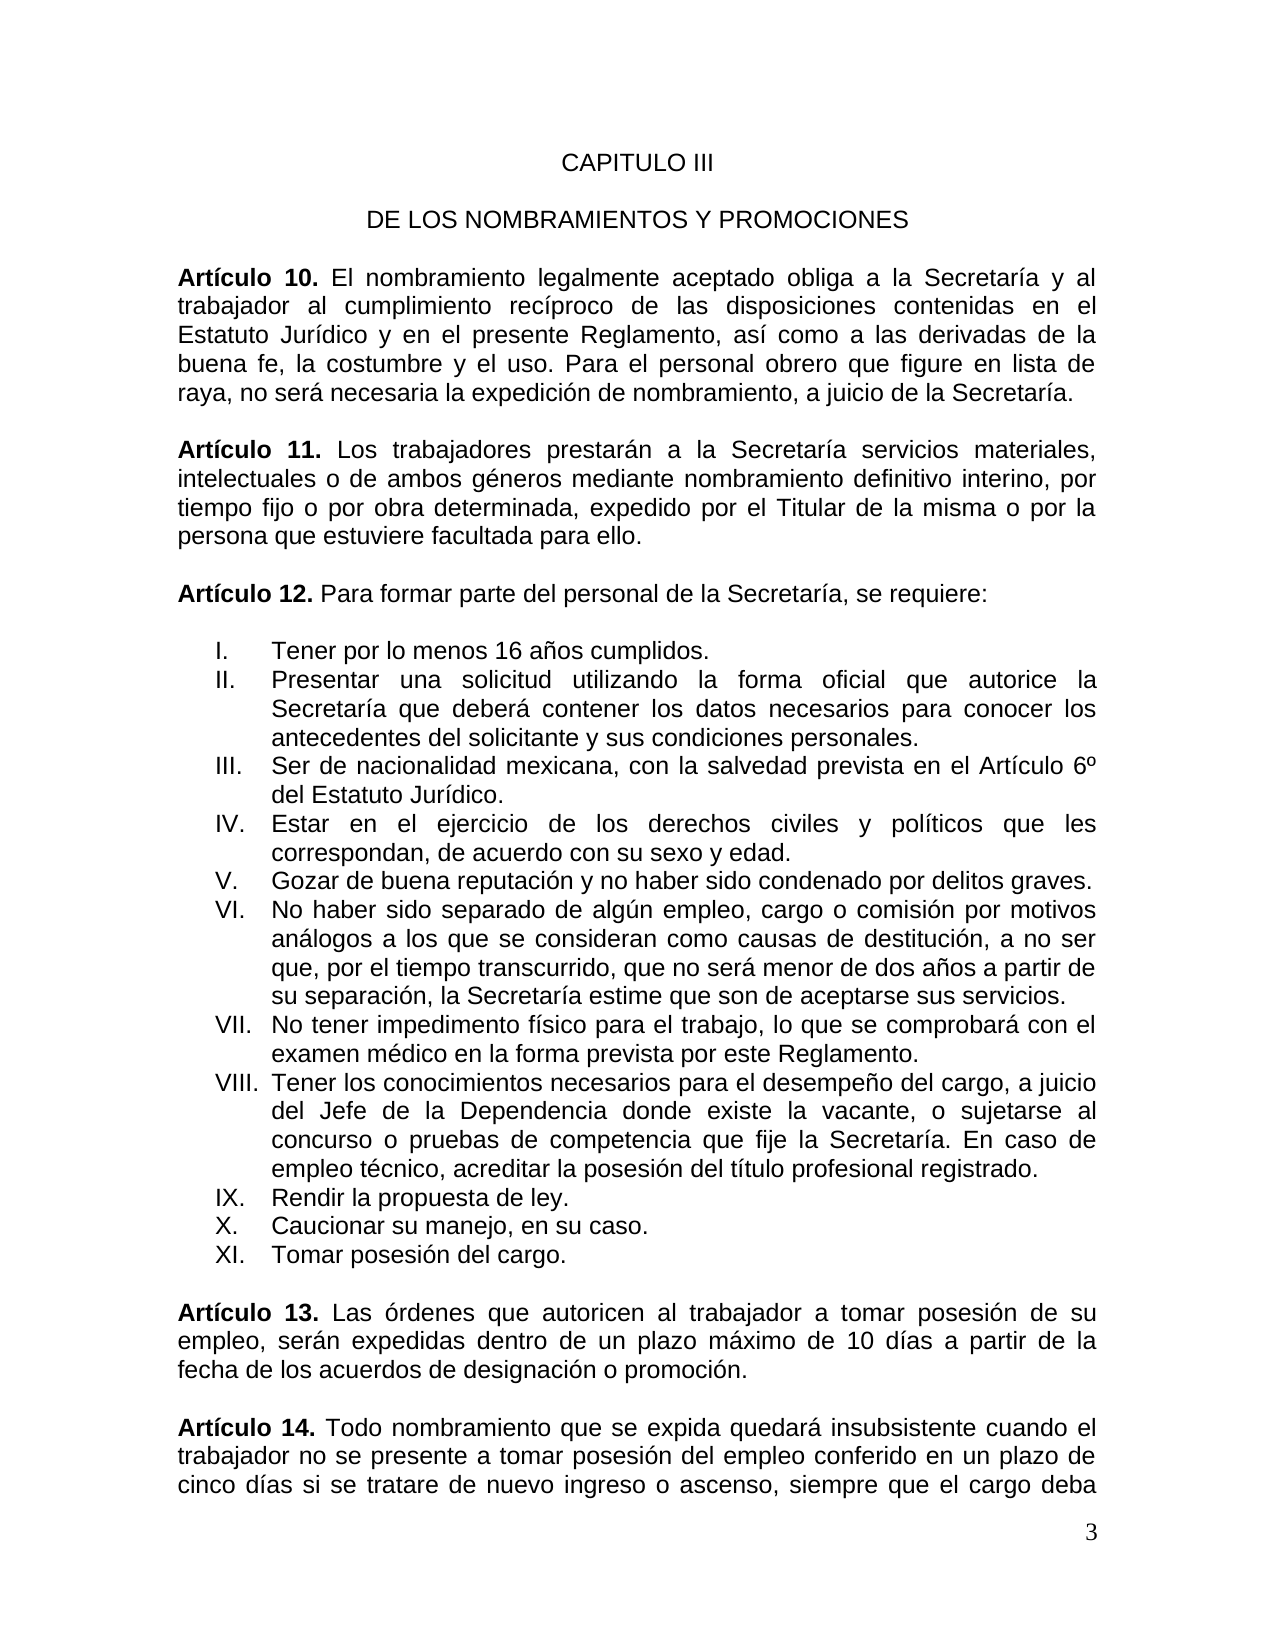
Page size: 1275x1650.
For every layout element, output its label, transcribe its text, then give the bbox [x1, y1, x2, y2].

text Artículo 10. El nombramiento legalmente aceptado obliga a la Secretaría y al trabajador al cumplimiento recíproco de las disposiciones contenidas en el Estatuto Jurídico y en el presente Reglamento, así como a las derivadas de la buena fe, la costumbre y el uso. Para el personal obrero que figure en lista de raya, no será necesaria la expedición de nombramiento, a juicio de la Secretaría. [177, 263, 1098, 406]
text CAPITULO III [177, 148, 1098, 176]
list No haber sido separado de algún empleo, cargo o comisión por motivos análogos a los que se consideran como causas de destitución, a no ser que, por el tiempo transcurrido, que no será menor de dos años a partir de su separación, la Secretaría estime que son de aceptarse sus servicios. [215, 895, 1098, 1010]
text Artículo 11. Los trabajadores prestarán a la Secretaría servicios materiales, intelectuales o de ambos géneros mediante nombramiento definitivo interino, por tiempo fijo o por obra determinada, expedido por el Titular de la misma o por la persona que estuviere facultada para ello. [177, 435, 1098, 550]
list Estar en el ejercicio de los derechos civiles y políticos que les correspondan, de acuerdo con su sexo y edad. [215, 809, 1098, 866]
list Rendir la propuesta de ley. [215, 1183, 1098, 1211]
list Caucionar su manejo, en su caso. [215, 1211, 1098, 1240]
text Artículo 13. Las órdenes que autoricen al trabajador a tomar posesión de su empleo, serán expedidas dentro de un plazo máximo de 10 días a partir de la fecha de los acuerdos de designación o promoción. [177, 1298, 1098, 1384]
list Gozar de buena reputación y no haber sido condenado por delitos graves. [215, 866, 1098, 895]
text Artículo 12. Para formar parte del personal de la Secretaría, se requiere: [177, 579, 1098, 608]
list No tener impedimento físico para el trabajo, lo que se comprobará con el examen médico en la forma prevista por este Reglamento. [215, 1010, 1098, 1068]
list Tener por lo menos 16 años cumplidos. [215, 636, 1098, 665]
list Presentar una solicitud utilizando la forma oficial que autorice la Secretaría que deberá contener los datos necesarios para conocer los antecedentes del solicitante y sus condiciones personales. [215, 665, 1098, 751]
list Tomar posesión del cargo. [215, 1240, 1098, 1269]
list Tener los conocimientos necesarios para el desempeño del cargo, a juicio del Jefe de la Dependencia donde existe la vacante, o sujetarse al concurso o pruebas de competencia que fije la Secretaría. En caso de empleo técnico, acreditar la posesión del título profesional registrado. [215, 1068, 1098, 1183]
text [177, 1413, 1098, 1499]
list Ser de nacionalidad mexicana, con la salvedad prevista en el Artículo 6º del Estatuto Jurídico. [215, 751, 1098, 809]
text DE LOS NOMBRAMIENTOS Y PROMOCIONES [177, 205, 1098, 234]
